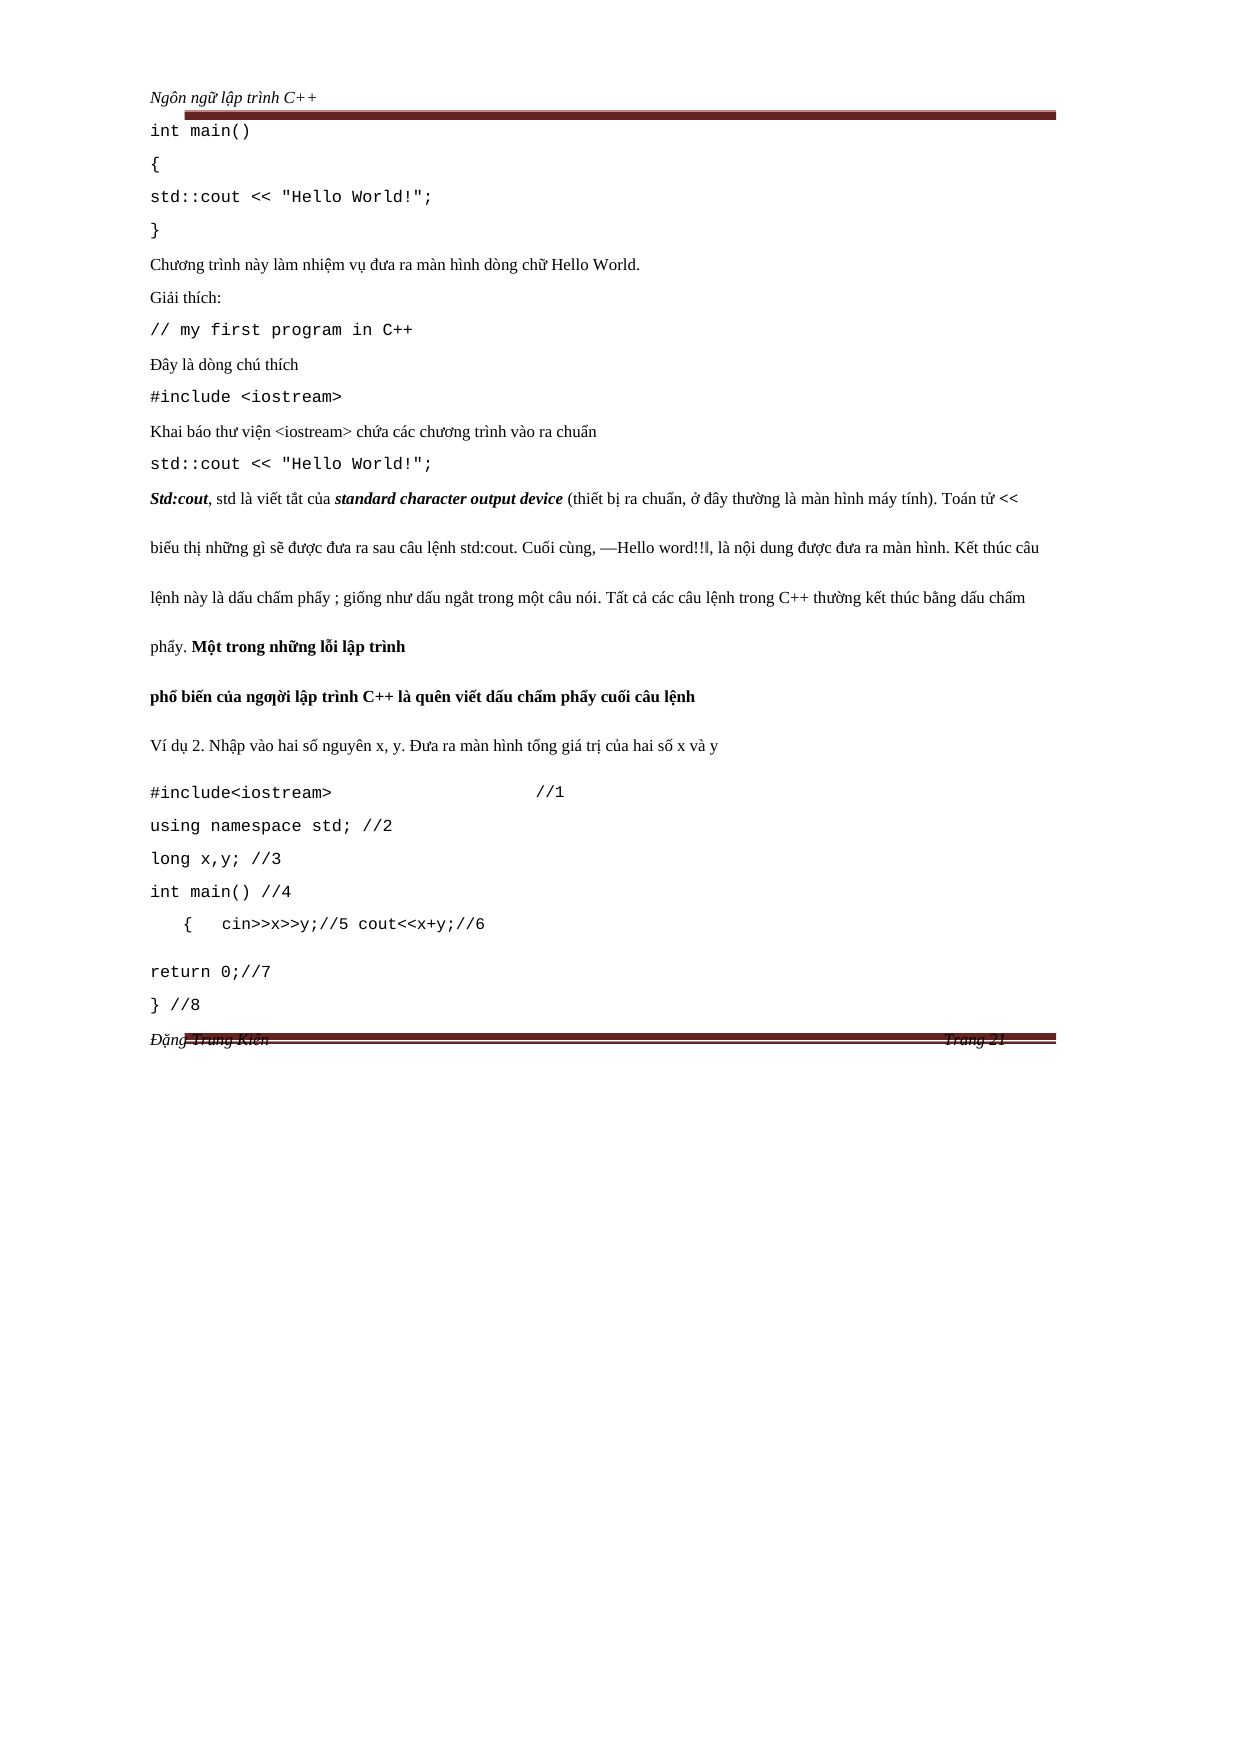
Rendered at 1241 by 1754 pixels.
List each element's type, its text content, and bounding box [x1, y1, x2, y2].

text std::cout << "Hello World!"; [150, 441, 1090, 474]
text Ngôn ngữ lập trình C++ [150, 74, 1090, 108]
text using namespace std; //2 [150, 803, 1090, 836]
text { cin>>x>>y;//5 cout<<x+y;//6 [150, 902, 485, 934]
text #include<iostream> //1 [150, 770, 1090, 803]
text int main() //4 [150, 869, 1090, 902]
text std::cout << "Hello World!"; [150, 174, 1090, 207]
text // my first program in C++ [150, 308, 1090, 341]
text Std:cout, std là viết tắt của standard character output device (thiết bị ra chuẩn, ở đây thường là màn hình máy tính). Toán tử << biểu thị những gì sẽ được đưa ra sau câu lệnh std:cout. Cuối cùng, ―Hello word!!‖, là nội dung được đưa ra màn hình. Kết thúc câu lệnh này là dấu chấm phẩy ; giống như dấu ngắt trong một câu nói. Tất cả các câu lệnh trong C++ thường kết thúc bằng dấu chẩm phẩy. Một trong những lỗi lập trình [150, 474, 1046, 657]
text } //8 [150, 983, 1090, 1016]
text Đặng Trung Kiên Trang 21 [150, 1016, 1090, 1049]
text Đây là dòng chú thích [150, 341, 1090, 374]
text #include <iostream> [150, 374, 1090, 407]
text Giải thích: [150, 274, 1090, 308]
text phổ biến của ngƣời lập trình C++ là quên viết dấu chẩm phẩy cuối câu lệnh [150, 673, 1012, 706]
text int main() [150, 108, 1090, 141]
text long x,y; //3 [150, 836, 1090, 869]
text Khai báo thư viện <iostream> chứa các chương trình vào ra chuẩn [150, 408, 1090, 441]
text Chương trình này làm nhiệm vụ đưa ra màn hình dòng chữ Hello World. [150, 240, 1090, 274]
text { [150, 141, 1090, 174]
text } [150, 207, 1090, 240]
text Ví dụ 2. Nhập vào hai số nguyên x, y. Đưa ra màn hình tổng giá trị của hai số x và y [150, 721, 1016, 755]
text return 0;//7 [150, 950, 1090, 983]
